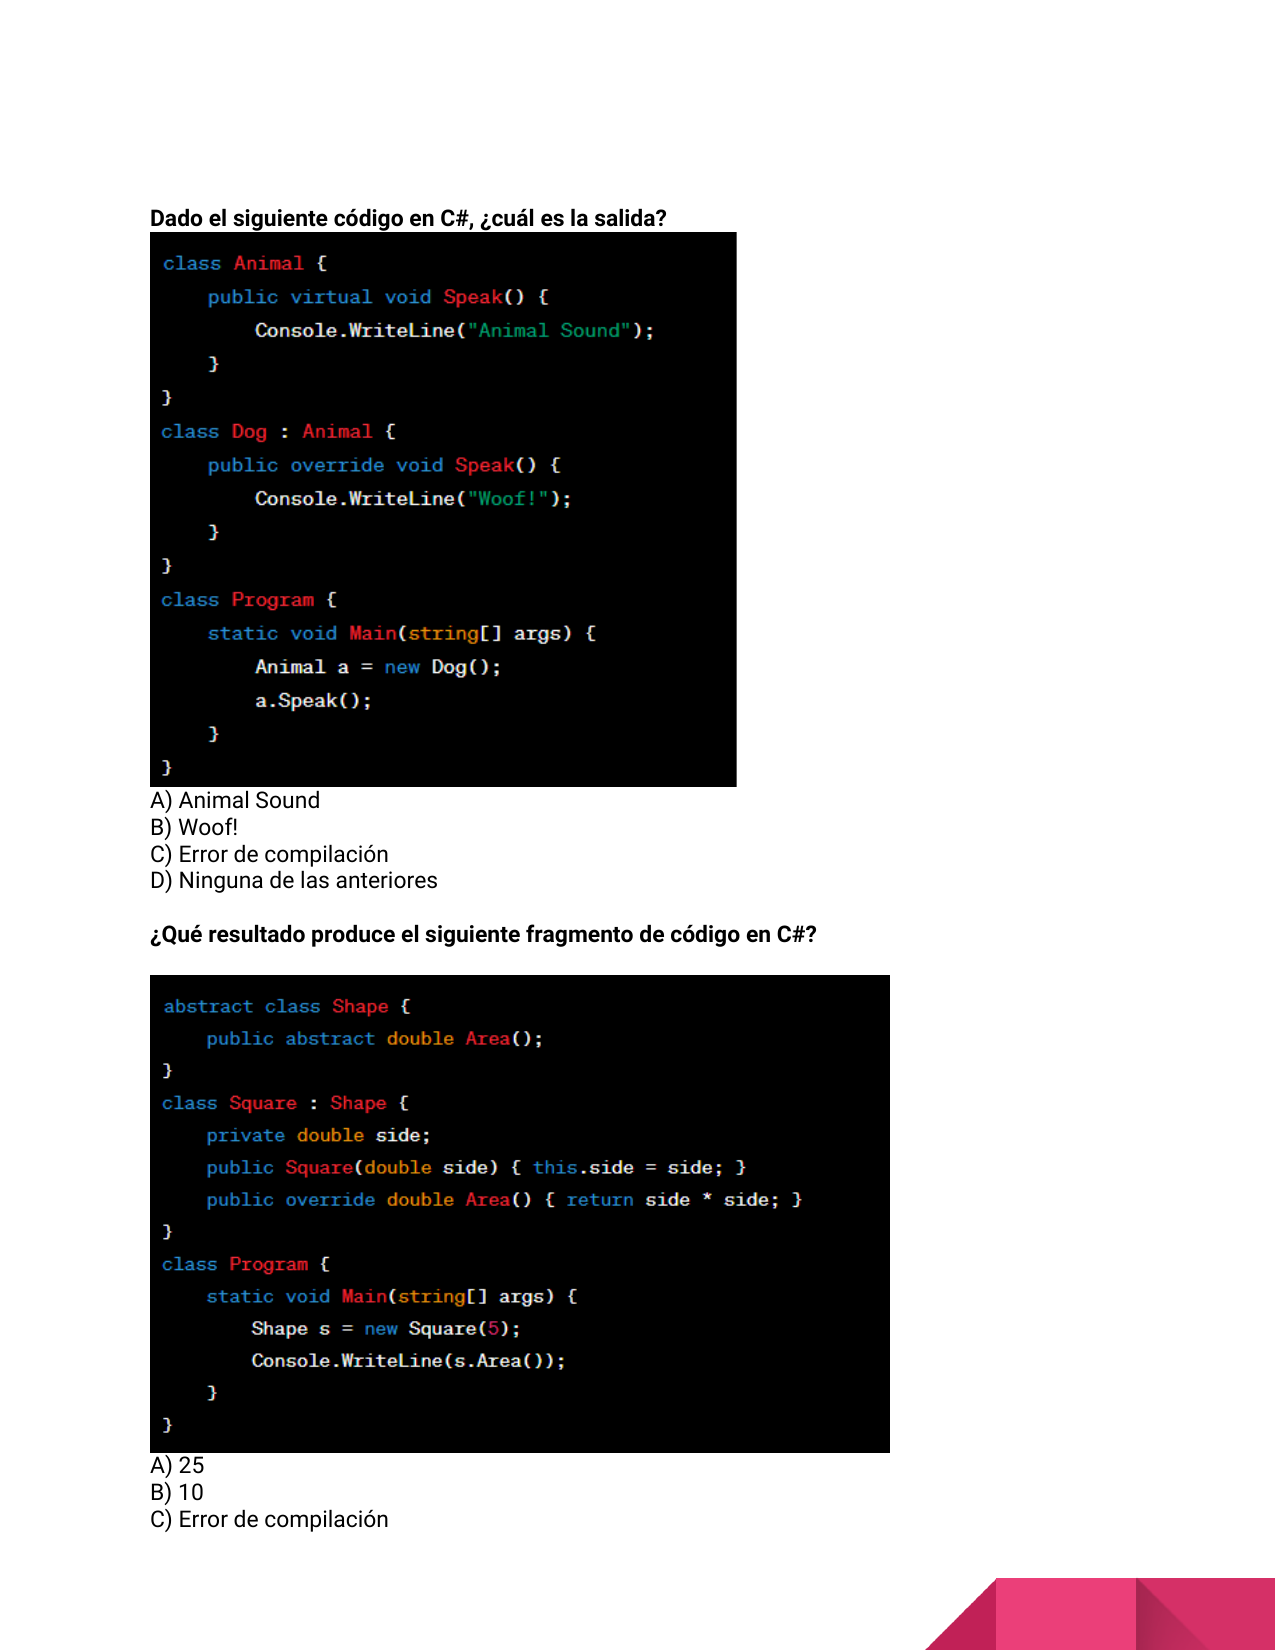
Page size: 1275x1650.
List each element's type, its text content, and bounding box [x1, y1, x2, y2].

picture [150, 232, 737, 787]
picture [150, 975, 890, 1453]
text D) Ninguna de las anteriores [150, 868, 1125, 894]
picture [0, 1576, 1275, 1650]
text C) Error de compilación [150, 1506, 1125, 1533]
text A) 25 [150, 1452, 1125, 1479]
text B) 10 [150, 1479, 1125, 1506]
text C) Error de compilación [150, 841, 1125, 868]
text ¿Qué resultado produce el siguiente fragmento de código en C#? [150, 921, 1125, 948]
text Dado el siguiente código en C#, ¿cuál es la salida? [150, 206, 1125, 232]
text B) Woof! [150, 814, 1125, 841]
text A) Animal Sound [150, 787, 1125, 814]
